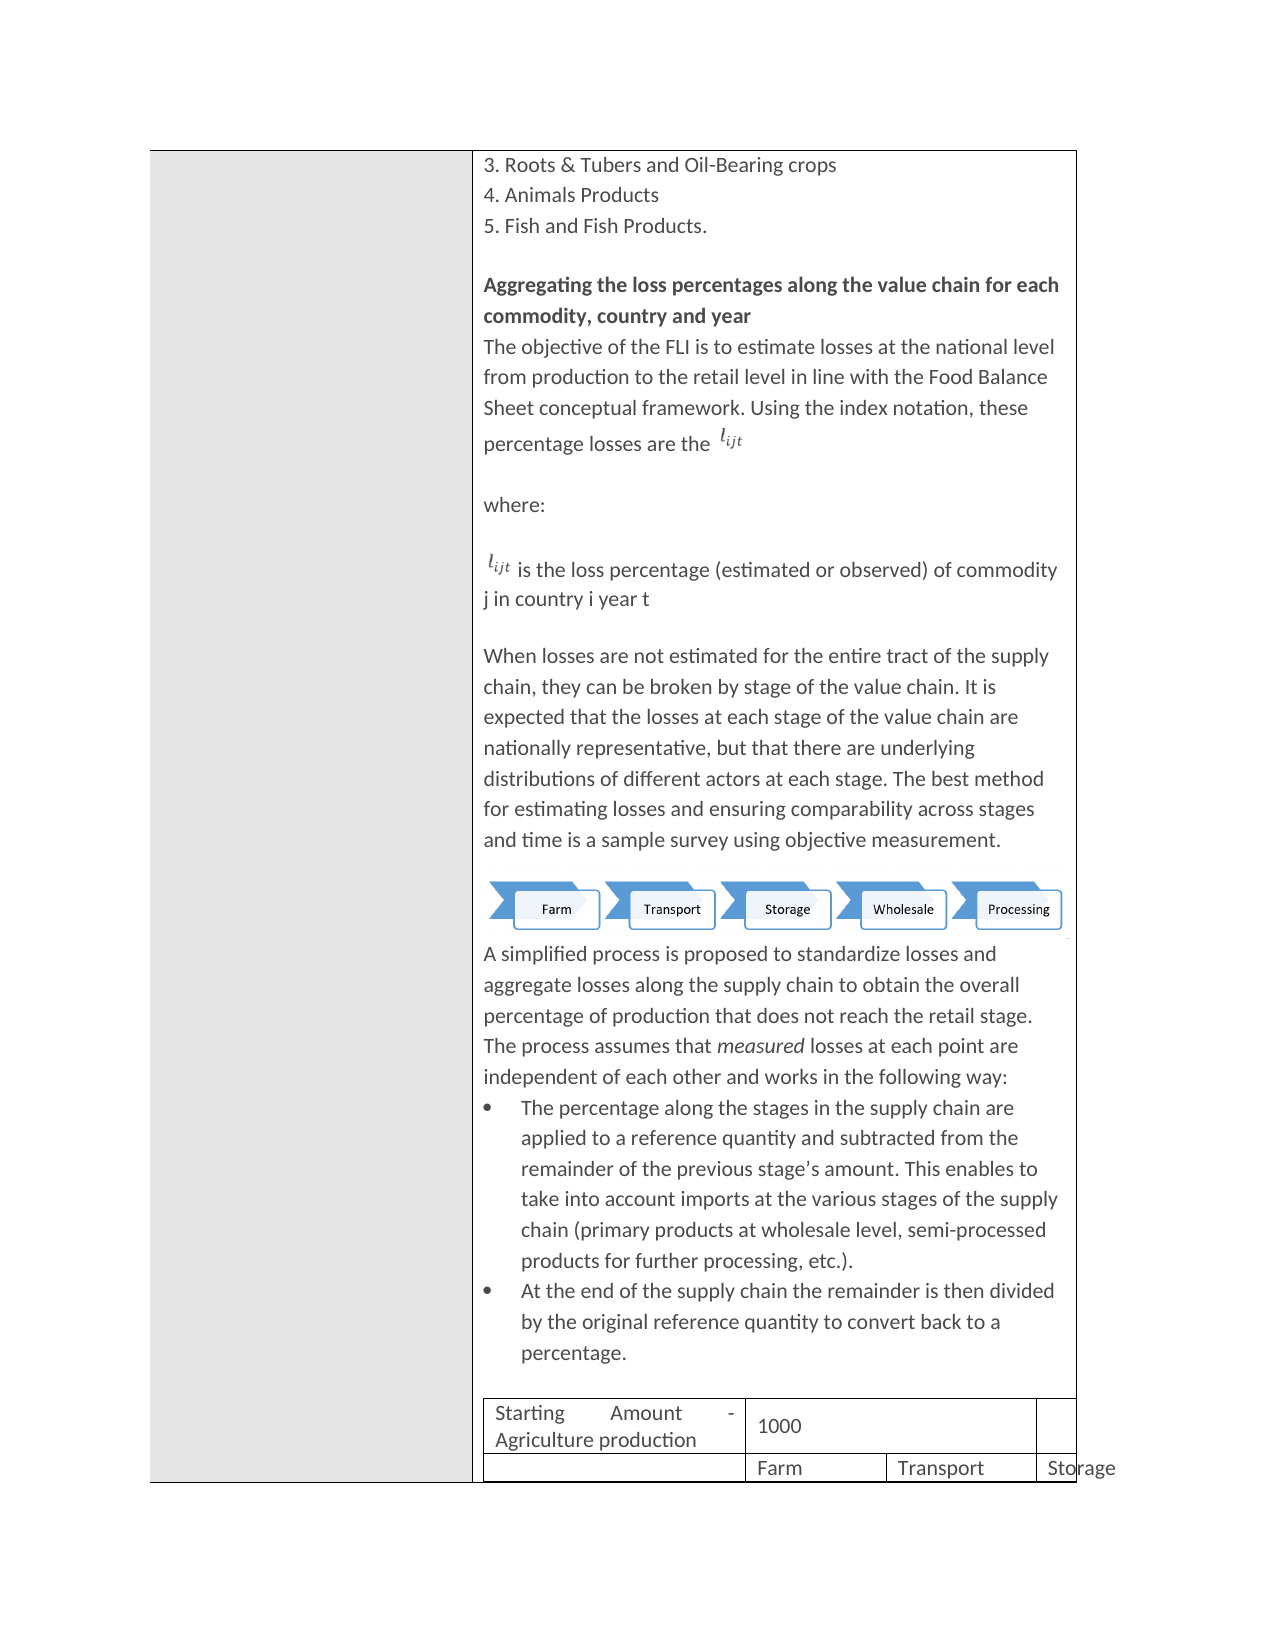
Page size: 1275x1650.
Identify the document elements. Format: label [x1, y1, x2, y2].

table_cell [473, 151, 1076, 1482]
picture [715, 424, 745, 452]
picture [483, 856, 1071, 939]
picture [483, 550, 513, 578]
table_cell [150, 151, 472, 1482]
